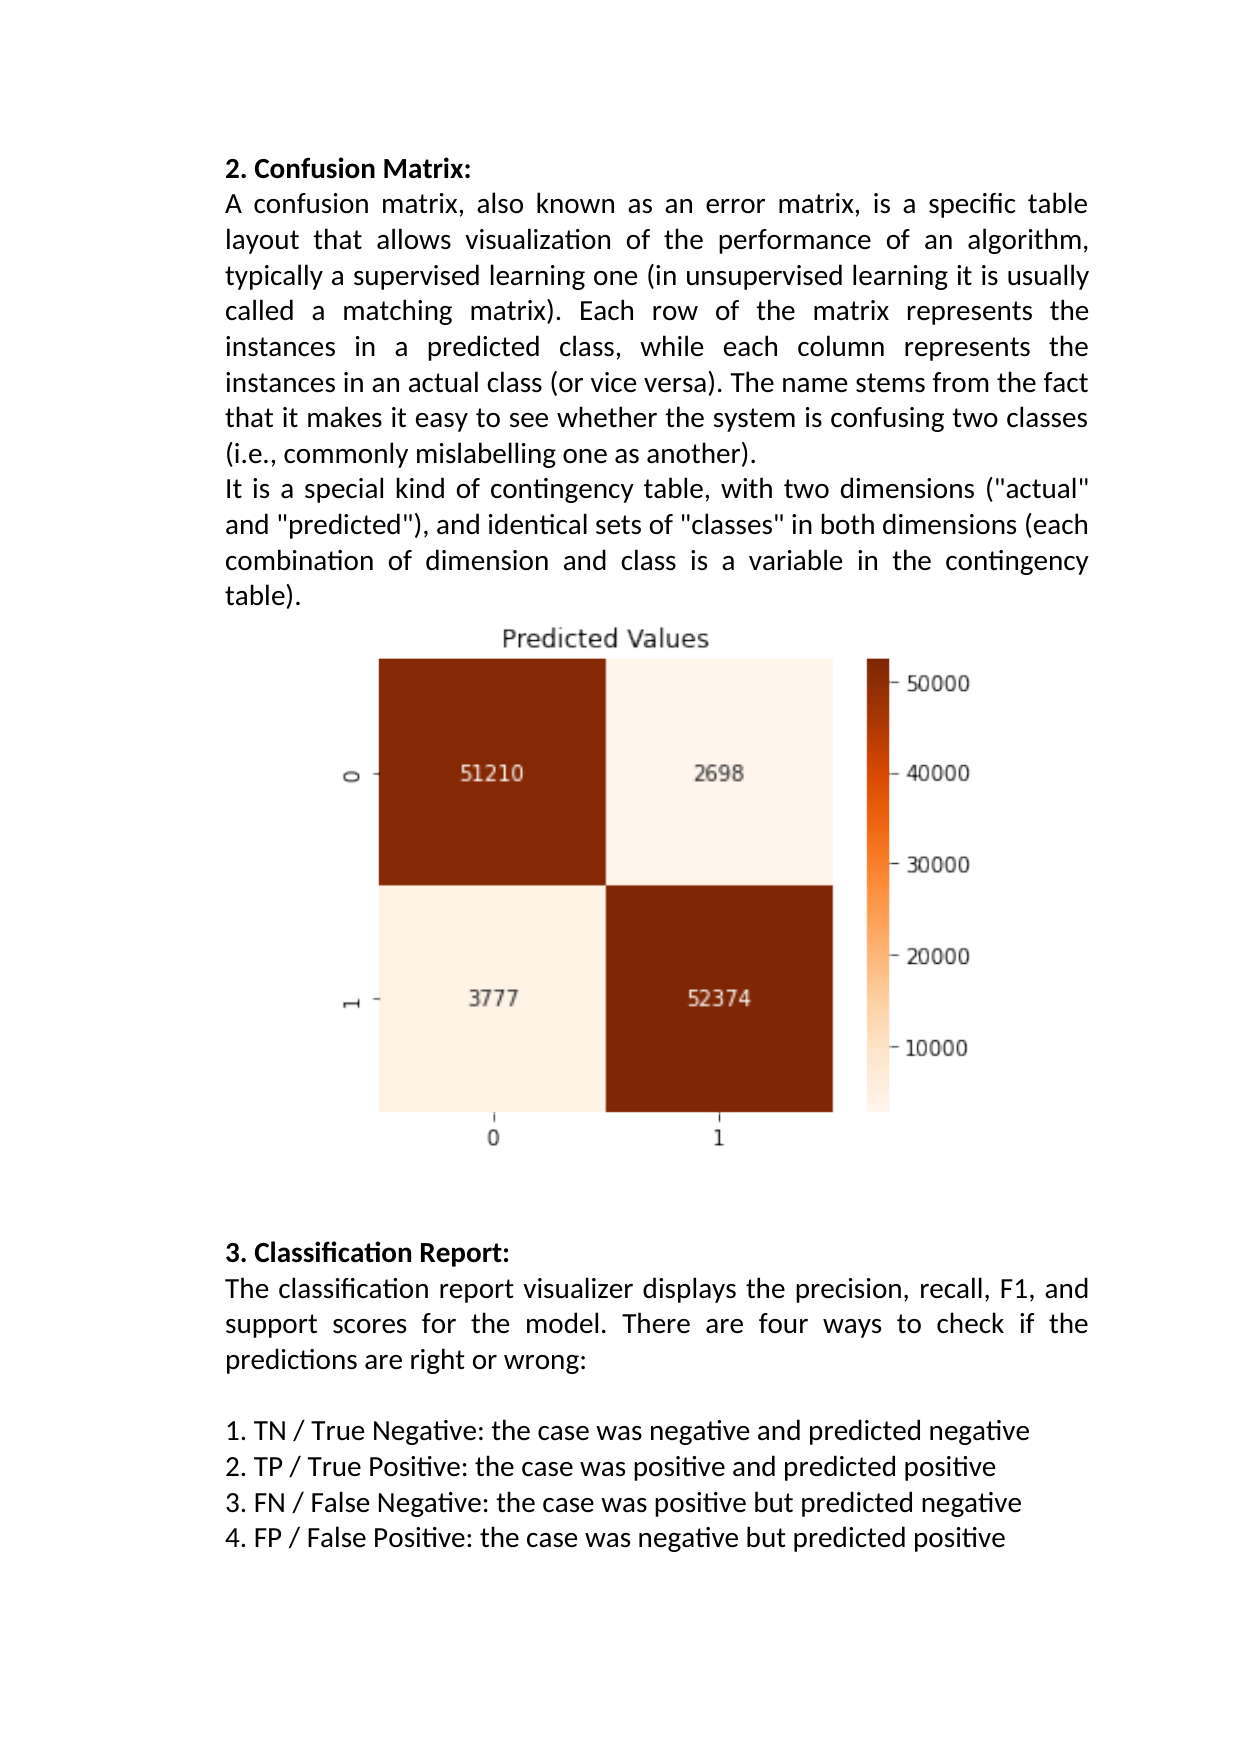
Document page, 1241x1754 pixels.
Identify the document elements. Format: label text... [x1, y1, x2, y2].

list A confusion matrix, also known as an error matrix, is a specific table layout that allows visualization of the performance of an algorithm, typically a supervised learning one (in unsupervised learning it is usually called a matching matrix). Each row of the matrix represents the instances in a predicted class, while each column represents the instances in an actual class (or vice versa). The name stems from the fact that it makes it easy to see whether the system is confusing two classes (i.e., commonly mislabelling one as another). [225, 186, 1090, 471]
list 4. FP / False Positive: the case was negative but predicted positive [225, 1519, 1090, 1555]
list 3. Classification Report: [225, 1234, 1090, 1270]
list 3. FN / False Negative: the case was positive but predicted negative [225, 1484, 1090, 1519]
list 2. TP / True Positive: the case was positive and predicted positive [225, 1448, 1090, 1484]
list 2. Confusion Matrix: [225, 150, 1090, 186]
list The classification report visualizer displays the precision, recall, F1, and support scores for the model. There are four ways to check if the predictions are right or wrong: [225, 1270, 1090, 1377]
list It is a special kind of contingency table, with two dimensions ("actual" and "predicted"), and identical sets of "classes" in both dimensions (each combination of dimension and class is a variable in the contingency table). [225, 471, 1090, 613]
list 1. TN / True Negative: the case was negative and predicted negative [225, 1412, 1090, 1448]
picture [329, 613, 986, 1163]
